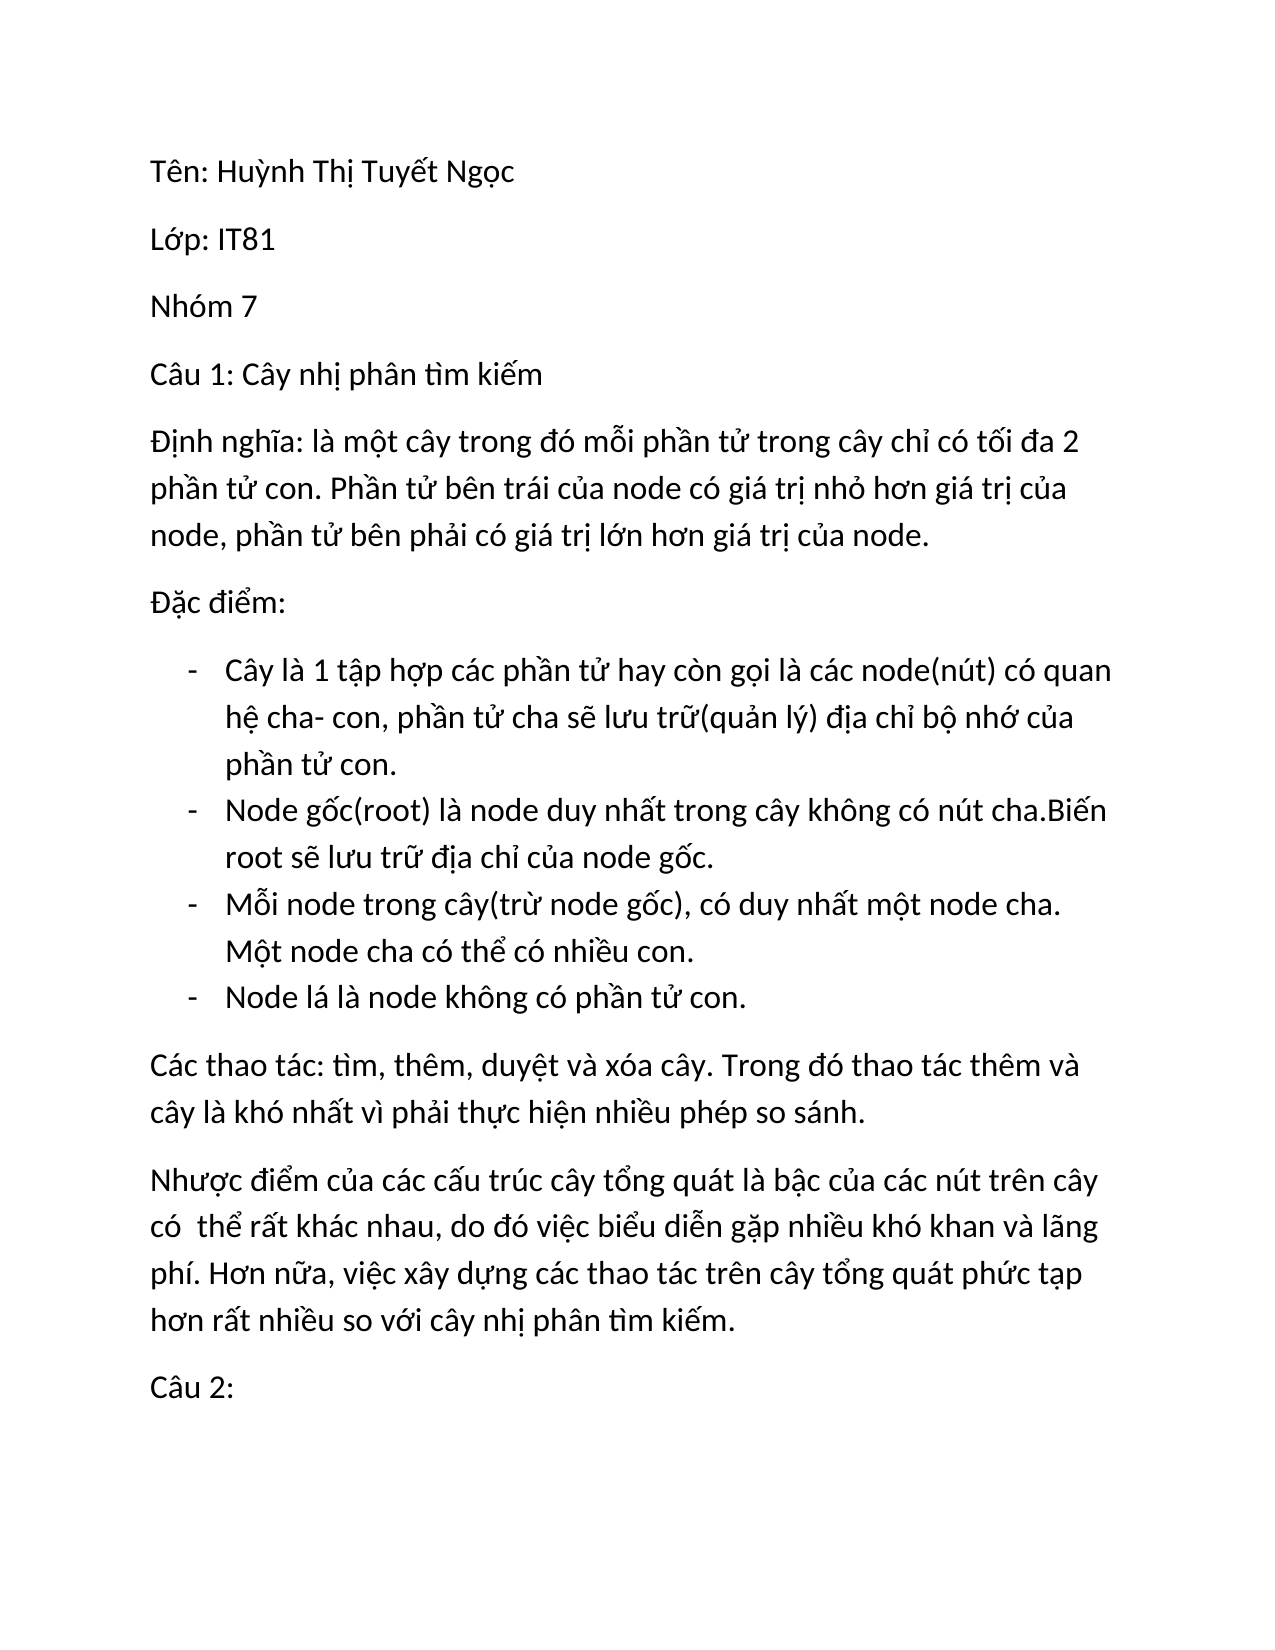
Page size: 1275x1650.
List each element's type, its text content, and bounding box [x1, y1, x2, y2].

text Định nghĩa: là một cây trong đó mỗi phần tử trong cây chỉ có tối đa 2 phần tử con. Phần tử bên trái của node có giá trị nhỏ hơn giá trị của node, phần tử bên phải có giá trị lớn hơn giá trị của node. [150, 420, 1125, 555]
list Node gốc(root) là node duy nhất trong cây không có nút cha.Biến root sẽ lưu trữ địa chỉ của node gốc. [187, 789, 1125, 877]
list Cây là 1 tập hợp các phần tử hay còn gọi là các node(nút) có quan hệ cha- con, phần tử cha sẽ lưu trữ(quản lý) địa chỉ bộ nhớ của phần tử con. [187, 649, 1125, 783]
text Nhược điểm của các cấu trúc cây tổng quát là bậc của các nút trên cây có thể rất khác nhau, do đó việc biểu diễn gặp nhiều khó khan và lãng phí. Hơn nữa, việc xây dựng các thao tác trên cây tổng quát phức tạp hơn rất nhiều so với cây nhị phân tìm kiếm. [150, 1158, 1125, 1339]
text Tên: Huỳnh Thị Tuyết Ngọc [150, 150, 1125, 191]
text Câu 1: Cây nhị phân tìm kiếm [150, 353, 1125, 393]
list Node lá là node không có phần tử con. [187, 977, 1125, 1017]
text Các thao tác: tìm, thêm, duyệt và xóa cây. Trong đó thao tác thêm và cây là khó nhất vì phải thực hiện nhiều phép so sánh. [150, 1044, 1125, 1132]
text Lớp: IT81 [150, 218, 1125, 258]
text Nhóm 7 [150, 285, 1125, 326]
text Đặc điểm: [150, 582, 1125, 622]
text Câu 2: [150, 1366, 1125, 1407]
list Mỗi node trong cây(trừ node gốc), có duy nhất một node cha. Một node cha có thể có nhiều con. [187, 883, 1125, 971]
